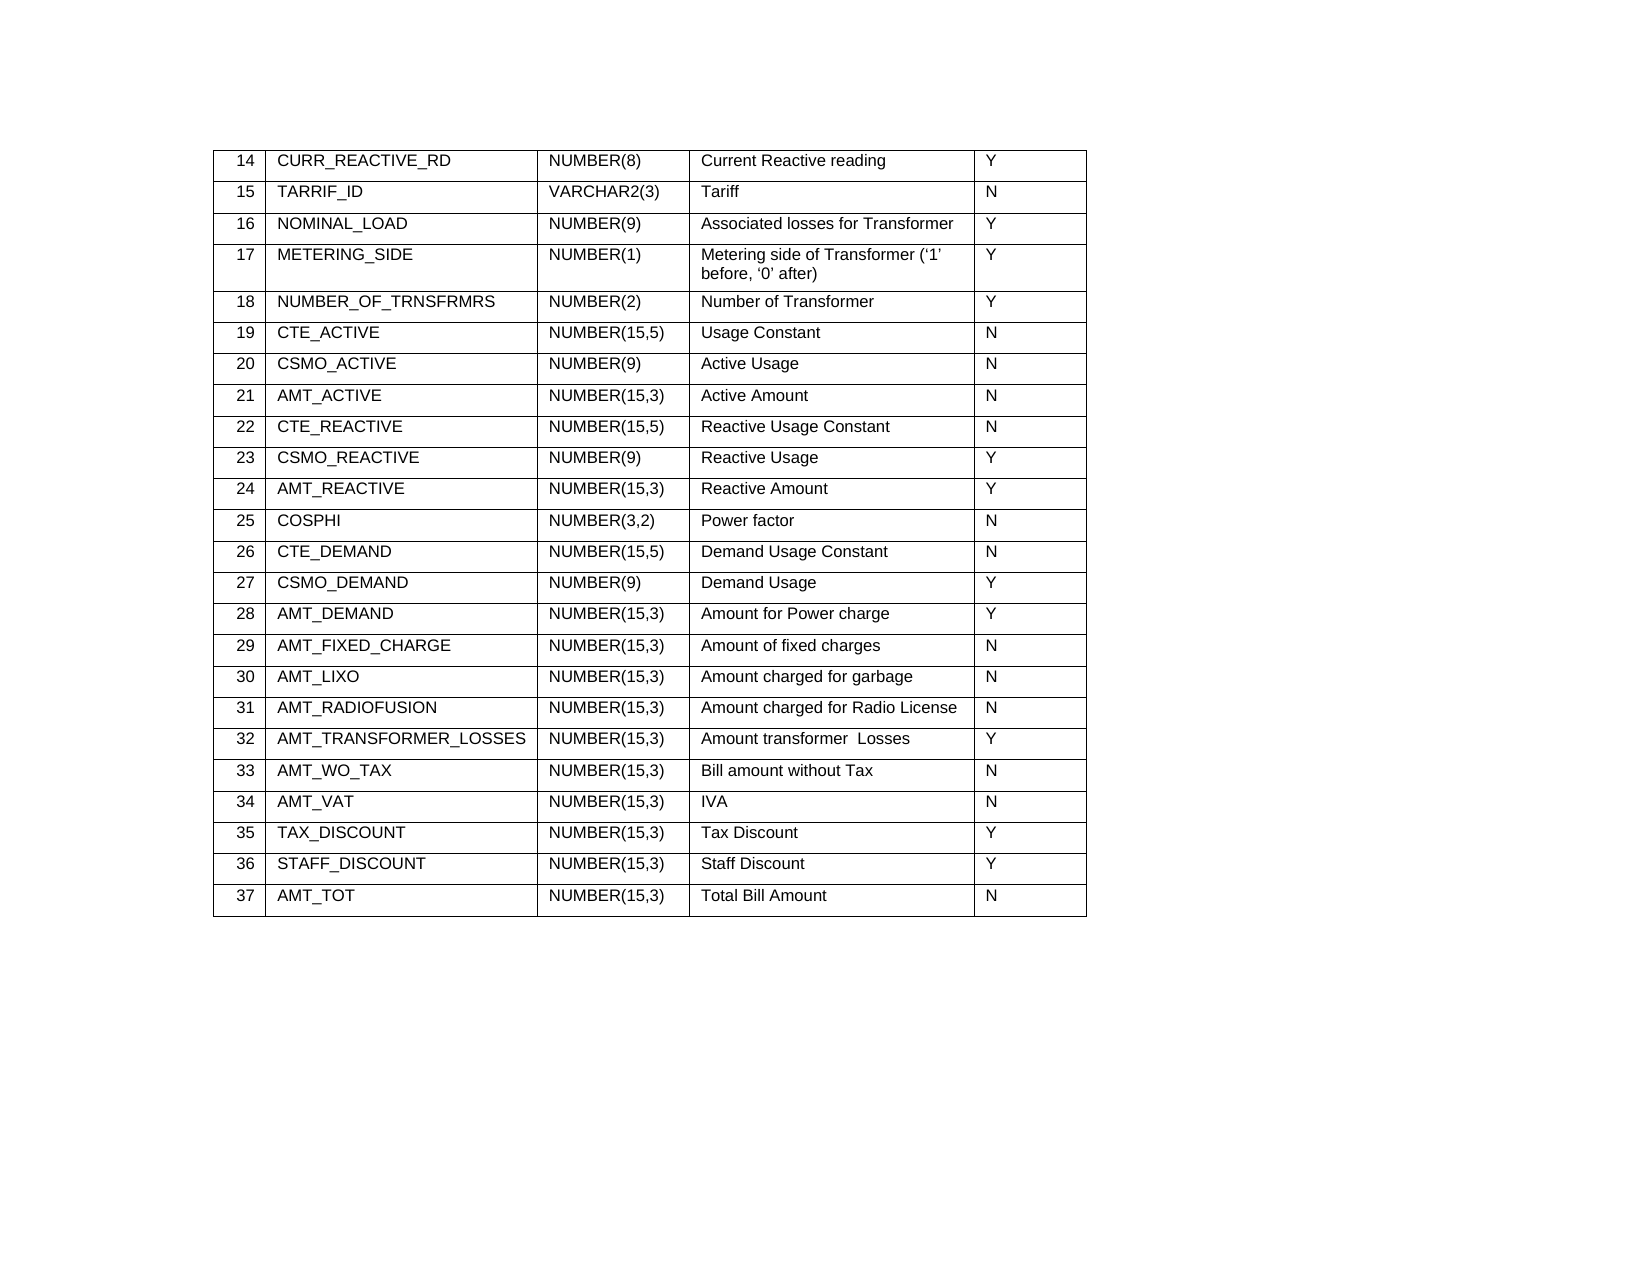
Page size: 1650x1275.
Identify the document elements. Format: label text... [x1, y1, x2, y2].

table_cell N [975, 385, 1086, 416]
table_cell COSPHI [266, 510, 537, 541]
table_cell Amount charged for Radio License [690, 698, 974, 728]
table_cell CTE_ACTIVE [266, 323, 537, 353]
table_cell CSMO_DEMAND [266, 573, 537, 603]
table_cell Y [975, 604, 1086, 634]
table_cell Power factor [690, 510, 974, 541]
table_cell Usage Constant [690, 323, 974, 353]
table_cell 30 [214, 667, 265, 697]
table_cell Tariff [690, 182, 974, 212]
table_cell N [975, 510, 1086, 541]
table_cell NUMBER(15,3) [538, 729, 689, 759]
table_cell 37 [214, 885, 265, 916]
table_cell N [975, 182, 1086, 212]
table_cell Y [975, 151, 1086, 181]
table_cell 17 [214, 245, 265, 291]
table_cell 28 [214, 604, 265, 634]
table_cell N [975, 542, 1086, 572]
table_cell Reactive Amount [690, 479, 974, 509]
table_cell 16 [214, 214, 265, 244]
table_cell Amount charged for garbage [690, 667, 974, 697]
table_cell Current Reactive reading [690, 151, 974, 181]
table_cell Tax Discount [690, 823, 974, 853]
table_cell Bill amount without Tax [690, 760, 974, 791]
table_cell CTE_DEMAND [266, 542, 537, 572]
table_cell 34 [214, 792, 265, 822]
table_cell 24 [214, 479, 265, 509]
table_cell NUMBER_OF_TRNSFRMRS [266, 292, 537, 322]
table_cell NUMBER(15,5) [538, 323, 689, 353]
table_cell Demand Usage Constant [690, 542, 974, 572]
table_cell N [975, 323, 1086, 353]
table_cell Number of Transformer [690, 292, 974, 322]
table_cell Y [975, 448, 1086, 478]
table_cell NUMBER(15,5) [538, 417, 689, 447]
table_cell AMT_RADIOFUSION [266, 698, 537, 728]
table_cell NUMBER(15,3) [538, 698, 689, 728]
table_cell Metering side of Transformer (‘1’ before, ‘0’ after) [690, 245, 974, 291]
table_cell Y [975, 214, 1086, 244]
table_cell NOMINAL_LOAD [266, 214, 537, 244]
table_cell NUMBER(15,5) [538, 542, 689, 572]
table_cell Y [975, 854, 1086, 884]
table_cell IVA [690, 792, 974, 822]
table_cell AMT_REACTIVE [266, 479, 537, 509]
table_cell NUMBER(15,3) [538, 854, 689, 884]
table_cell Y [975, 292, 1086, 322]
table_cell NUMBER(9) [538, 354, 689, 384]
table_cell CTE_REACTIVE [266, 417, 537, 447]
table_cell AMT_ACTIVE [266, 385, 537, 416]
table_cell 29 [214, 635, 265, 666]
table_cell Y [975, 573, 1086, 603]
table_cell Amount transformer Losses [690, 729, 974, 759]
table_cell N [975, 354, 1086, 384]
table_cell Amount of fixed charges [690, 635, 974, 666]
table_cell TARRIF_ID [266, 182, 537, 212]
table_cell 32 [214, 729, 265, 759]
table_cell NUMBER(15,3) [538, 885, 689, 916]
table_cell Total Bill Amount [690, 885, 974, 916]
table_cell 26 [214, 542, 265, 572]
table_cell N [975, 417, 1086, 447]
table_cell 20 [214, 354, 265, 384]
table_cell 18 [214, 292, 265, 322]
table_cell AMT_TRANSFORMER_LOSSES [266, 729, 537, 759]
table_cell 31 [214, 698, 265, 728]
table_cell N [975, 635, 1086, 666]
table_cell AMT_LIXO [266, 667, 537, 697]
table_cell VARCHAR2(3) [538, 182, 689, 212]
table_cell Reactive Usage Constant [690, 417, 974, 447]
table_cell NUMBER(2) [538, 292, 689, 322]
table_cell NUMBER(15,3) [538, 667, 689, 697]
table_cell Y [975, 729, 1086, 759]
table_cell AMT_FIXED_CHARGE [266, 635, 537, 666]
table_cell AMT_VAT [266, 792, 537, 822]
table_cell NUMBER(15,3) [538, 604, 689, 634]
table_cell AMT_DEMAND [266, 604, 537, 634]
table_cell Staff Discount [690, 854, 974, 884]
table_cell AMT_TOT [266, 885, 537, 916]
table_cell Y [975, 479, 1086, 509]
table_cell NUMBER(15,3) [538, 760, 689, 791]
table_cell 23 [214, 448, 265, 478]
table_cell Reactive Usage [690, 448, 974, 478]
table_cell NUMBER(15,3) [538, 792, 689, 822]
table_cell CURR_REACTIVE_RD [266, 151, 537, 181]
table_cell 27 [214, 573, 265, 603]
table_cell NUMBER(9) [538, 214, 689, 244]
table_cell 14 [214, 151, 265, 181]
table_cell N [975, 760, 1086, 791]
table_cell 22 [214, 417, 265, 447]
table_cell 35 [214, 823, 265, 853]
table_cell 25 [214, 510, 265, 541]
table_cell Active Amount [690, 385, 974, 416]
table_cell NUMBER(15,3) [538, 635, 689, 666]
table_cell AMT_WO_TAX [266, 760, 537, 791]
table_cell NUMBER(15,3) [538, 385, 689, 416]
table_cell N [975, 885, 1086, 916]
table_cell Associated losses for Transformer [690, 214, 974, 244]
table_cell CSMO_REACTIVE [266, 448, 537, 478]
table_cell METERING_SIDE [266, 245, 537, 291]
table_cell N [975, 792, 1086, 822]
table_cell NUMBER(3,2) [538, 510, 689, 541]
table_cell NUMBER(15,3) [538, 479, 689, 509]
table_cell 21 [214, 385, 265, 416]
table_cell 15 [214, 182, 265, 212]
table_cell Y [975, 823, 1086, 853]
table_cell NUMBER(1) [538, 245, 689, 291]
table_cell TAX_DISCOUNT [266, 823, 537, 853]
table_cell NUMBER(9) [538, 573, 689, 603]
table_cell CSMO_ACTIVE [266, 354, 537, 384]
table_cell Amount for Power charge [690, 604, 974, 634]
table_cell NUMBER(8) [538, 151, 689, 181]
table_cell 33 [214, 760, 265, 791]
table_cell STAFF_DISCOUNT [266, 854, 537, 884]
table_cell 36 [214, 854, 265, 884]
table_cell Y [975, 245, 1086, 291]
table_cell Demand Usage [690, 573, 974, 603]
table_cell N [975, 667, 1086, 697]
table_cell 19 [214, 323, 265, 353]
table_cell Active Usage [690, 354, 974, 384]
table_cell NUMBER(9) [538, 448, 689, 478]
table_cell NUMBER(15,3) [538, 823, 689, 853]
table_cell N [975, 698, 1086, 728]
